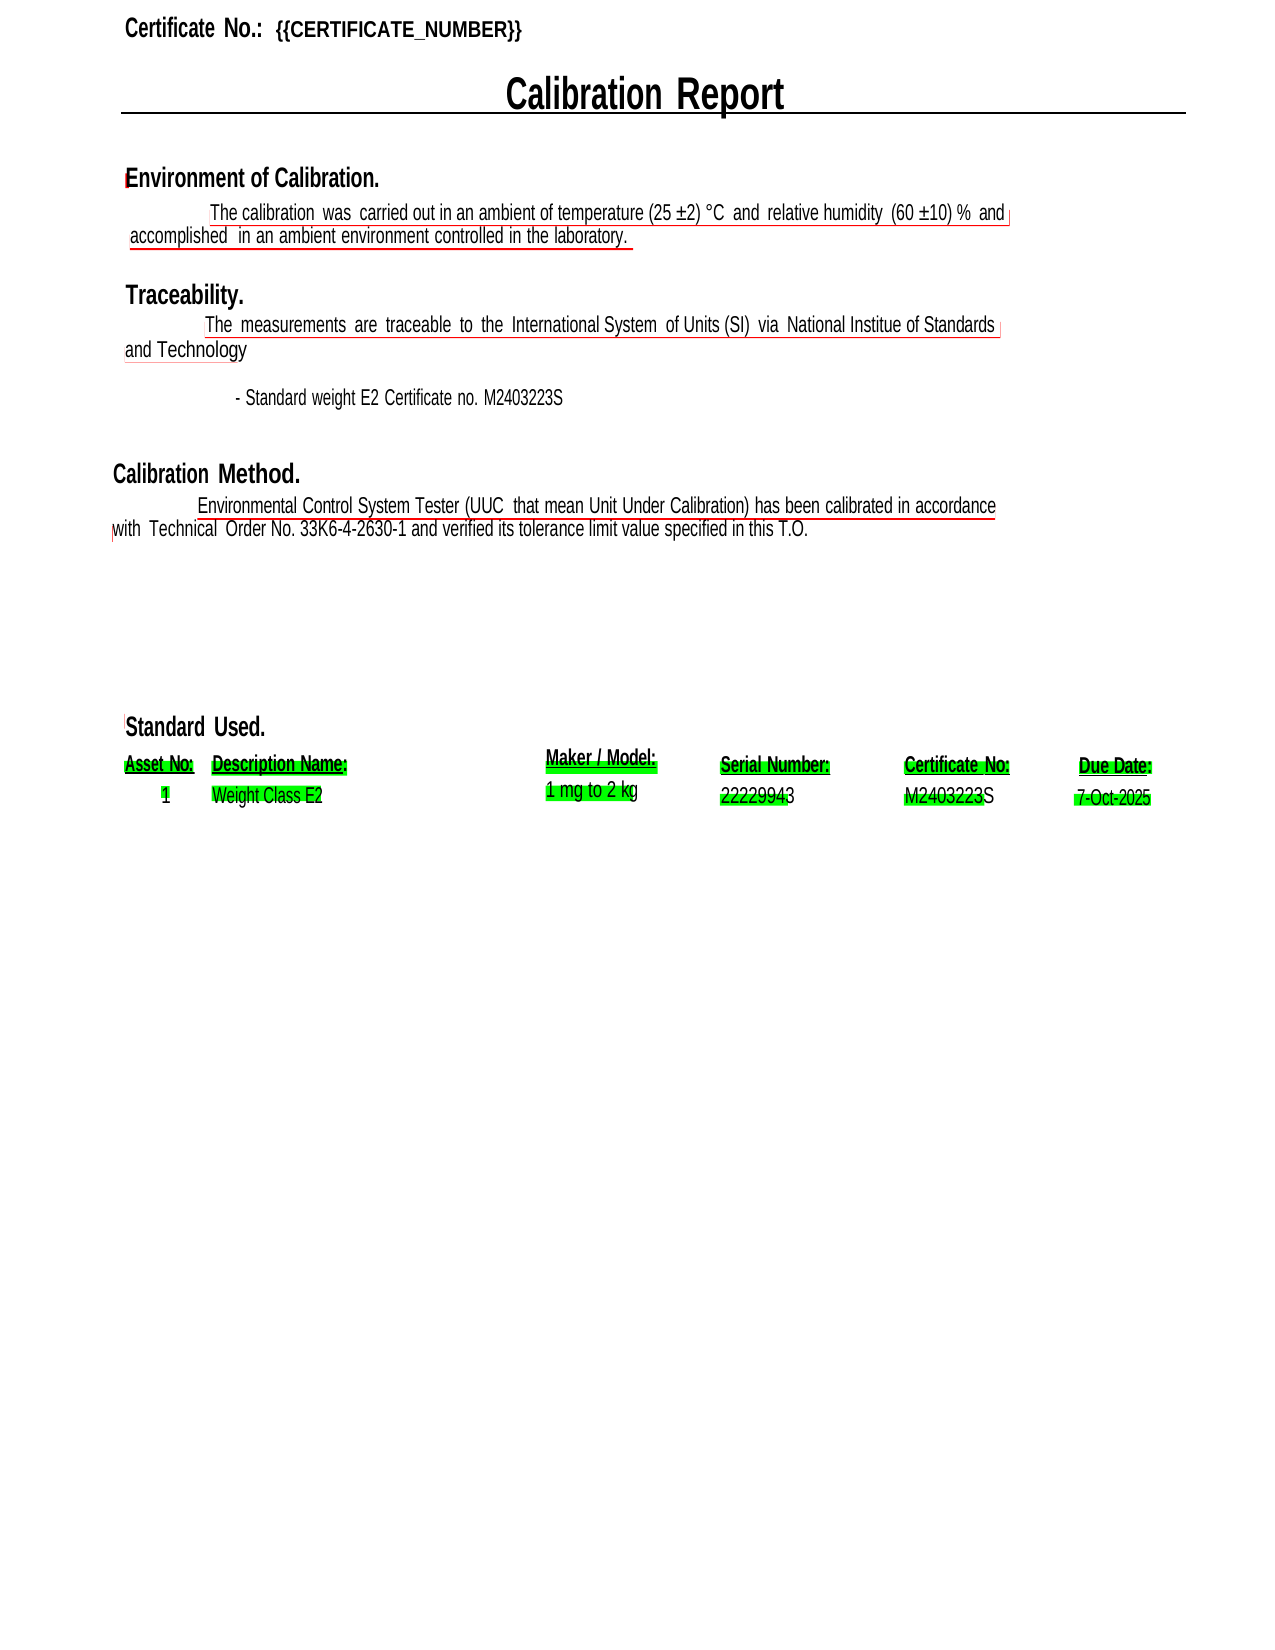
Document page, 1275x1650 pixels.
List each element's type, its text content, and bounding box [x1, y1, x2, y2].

table_cell The calibration was carried out in an ambient of temperature (25 ±2) °C and relative humidity (60 ±10) % and [129, 199, 1009, 227]
subtitle Calibration Report [121, 66, 1200, 119]
text Certificate No.: {{CERTIFICATE_NUMBER}} [125, 11, 1200, 43]
text Maker / Model: [546, 744, 658, 770]
table_cell The measurements are traceable to the International System of Units (SI) via National Institue of Standards [125, 315, 1000, 339]
text - Standard weight E2 Certificate no. M2403223S [235, 383, 1200, 410]
text Due Date: [662, 752, 1152, 778]
table_cell with Technical Order No. 33K6-4-2630-1 and verified its tolerance limit value specified in this T.O. [113, 520, 995, 542]
table_cell Environmental Control System Tester (UUC that mean Unit Under Calibration) has been calibrated in accordance [113, 494, 995, 520]
text 7-Oct-2025 [662, 784, 1151, 810]
text 1 mg to 2 kg [546, 776, 658, 802]
